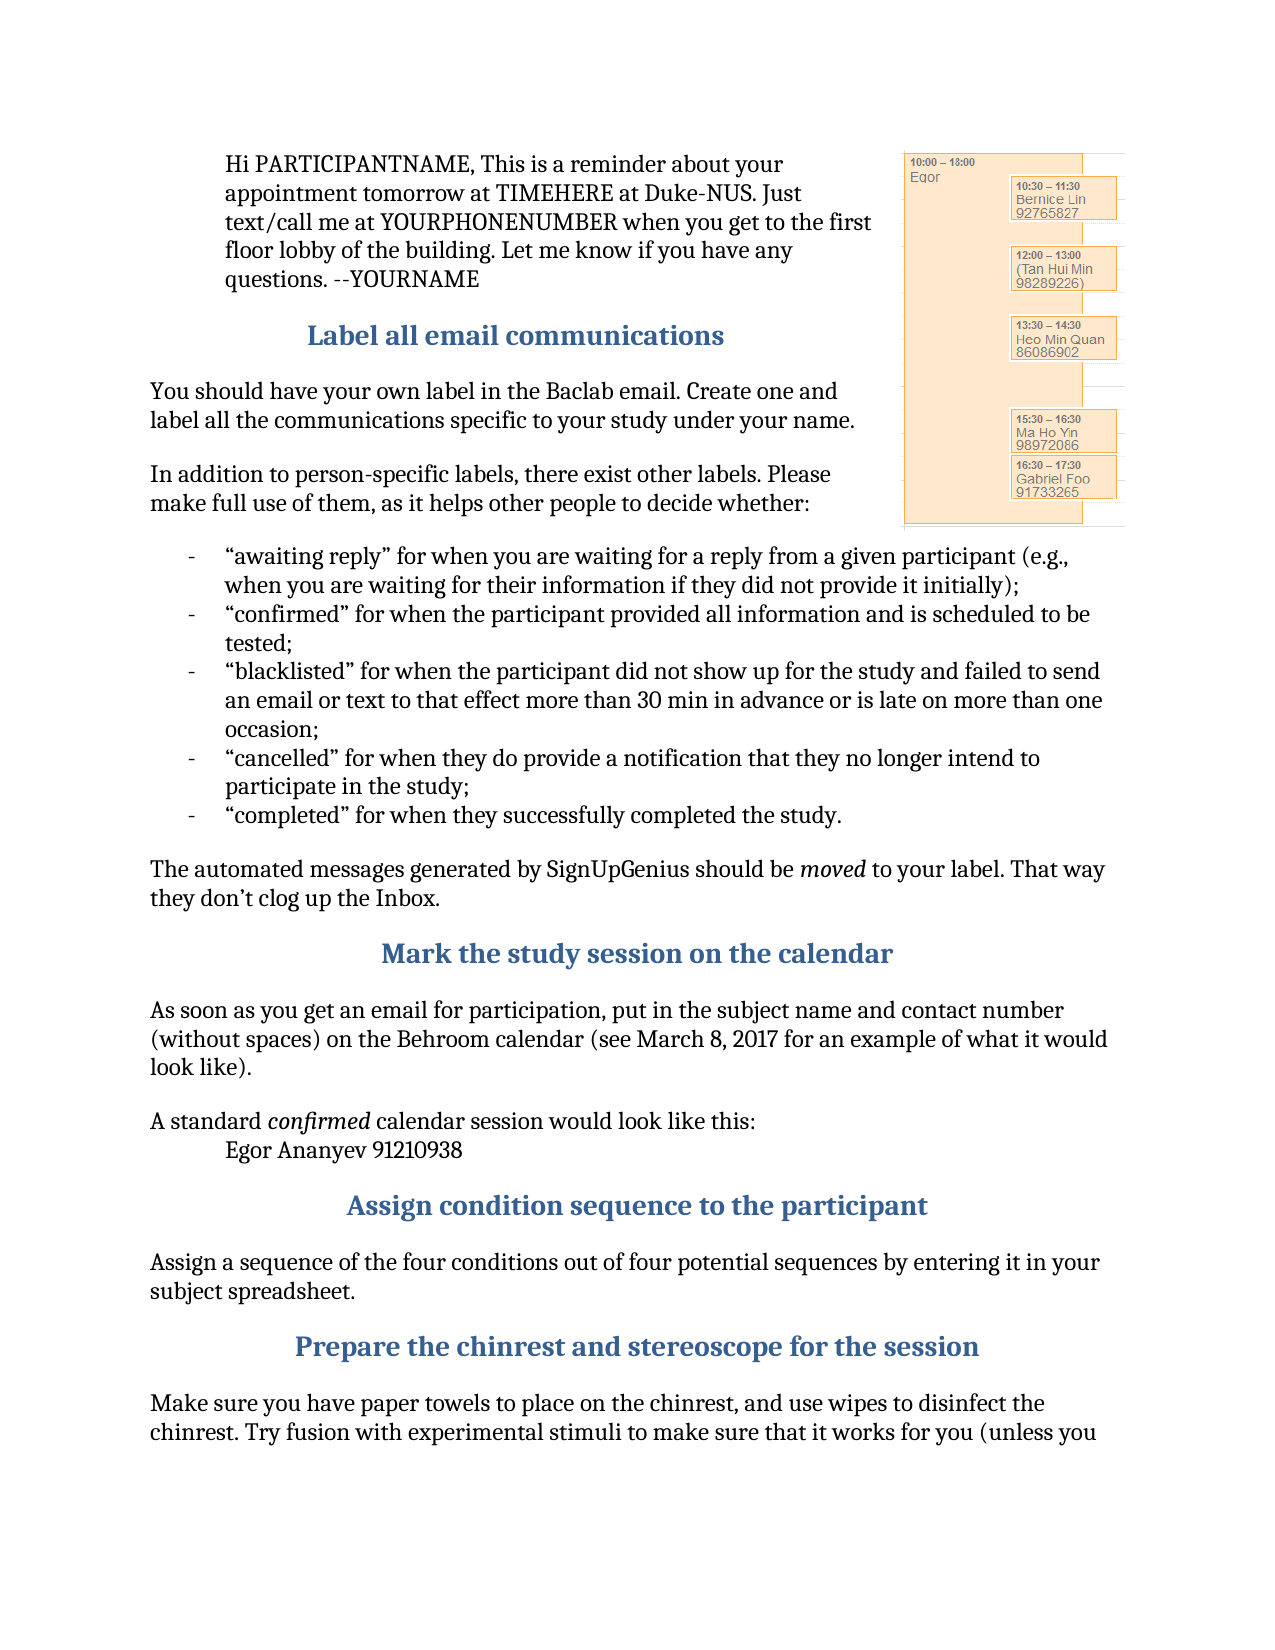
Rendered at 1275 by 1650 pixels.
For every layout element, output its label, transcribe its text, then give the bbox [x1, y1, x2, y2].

list “blacklisted” for when the participant did not show up for the study and failed to send an email or text to that effect more than 30 min in advance or is late on more than one occasion; [187, 657, 1125, 743]
subtitle Prepare the chinrest and stereoscope for the session [150, 1331, 1125, 1364]
text Egor Ananyev 91210938 [225, 1136, 1125, 1164]
list “completed” for when they successfully completed the study. [187, 801, 1125, 830]
list “confirmed” for when the participant provided all information and is scheduled to be tested; [187, 600, 1125, 657]
text You should have your own label in the Baclab email. Create one and label all the communications specific to your study under your name. [150, 377, 900, 435]
text As soon as you get an email for participation, put in the subject name and contact number (without spaces) on the Behroom calendar (see March 8, 2017 for an example of what it would look like). [150, 996, 1125, 1082]
subtitle Label all email communications [150, 319, 900, 352]
text In addition to person-specific labels, there exist other labels. Please make full use of them, as it helps other people to decide whether: [150, 460, 900, 517]
text Hi PARTICIPANTNAME, This is a reminder about your appointment tomorrow at TIMEHERE at Duke-NUS. Just text/call me at YOURPHONENUMBER when you get to the first floor lobby of the building. Let me know if you have any questions. --YOURNAME [225, 150, 900, 294]
subtitle Assign condition sequence to the participant [150, 1189, 1125, 1223]
text The automated messages generated by SignUpGenius should be moved to your label. That way they don’t clog up the Inbox. [150, 855, 1125, 912]
subtitle Mark the study session on the calendar [150, 937, 1125, 971]
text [150, 1389, 1125, 1447]
text Assign a sequence of the four conditions out of four potential sequences by entering it in your subject spreadsheet. [150, 1248, 1125, 1306]
list “awaiting reply” for when you are waiting for a reply from a given participant (e.g., when you are waiting for their information if they did not provide it initially); [187, 542, 1125, 600]
text A standard confirmed calendar session would look like this: [150, 1107, 1125, 1136]
list “cancelled” for when they do provide a notification that they no longer intend to participate in the study; [187, 743, 1125, 801]
picture [900, 150, 1125, 531]
